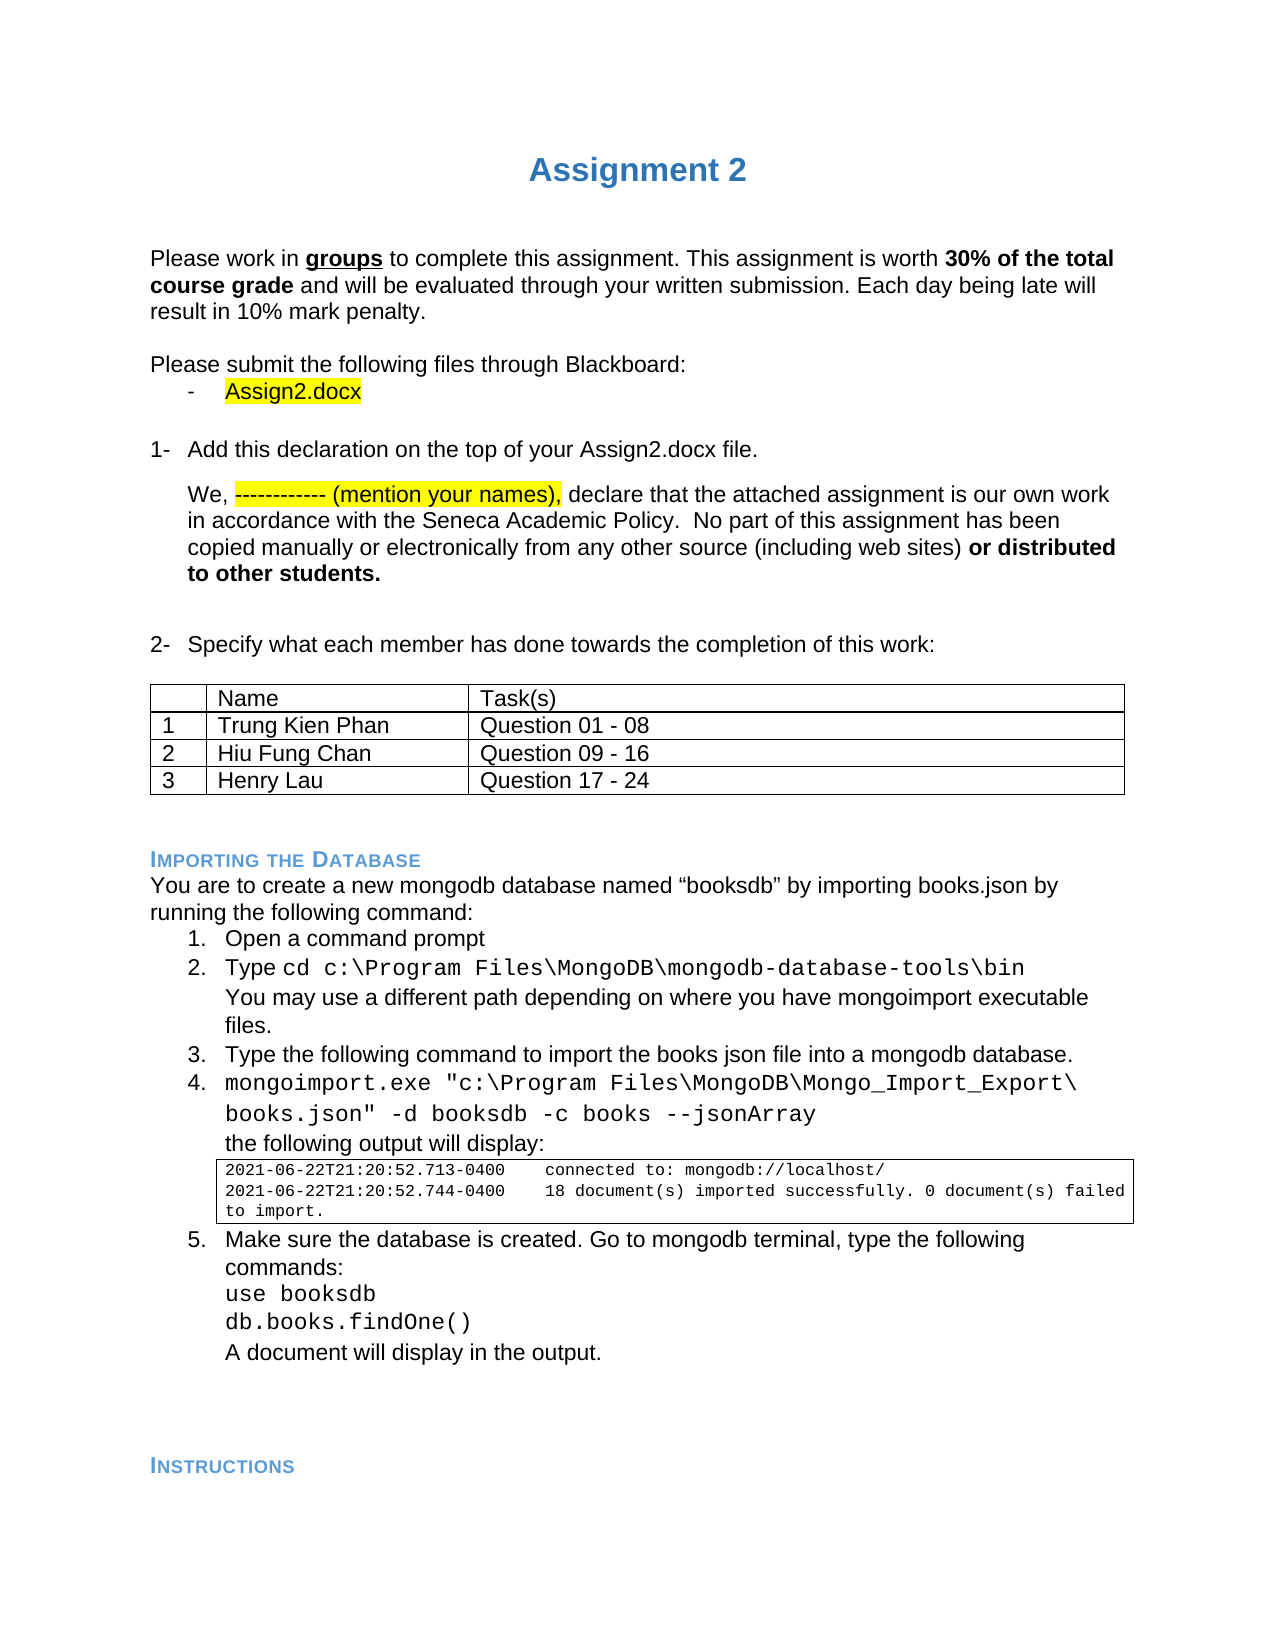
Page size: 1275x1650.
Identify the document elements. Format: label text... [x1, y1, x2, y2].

list Open a command prompt [187, 925, 1125, 951]
table_cell 2 [151, 740, 206, 766]
list 2021-06-22T21:20:52.744-0400 18 document(s) imported successfully. 0 document(s) failed to import. [217, 1179, 1133, 1223]
text Please submit the following files through Blackboard: [150, 351, 1125, 377]
list Add this declaration on the top of your Assign2.docx file. [150, 436, 1125, 462]
list mongoimport.exe "c:\Program Files\MongoDB\Mongo_Import_Export\books.json" -d booksdb -c books --jsonArray [187, 1069, 1125, 1128]
list Specify what each member has done towards the completion of this work: [150, 631, 1125, 658]
list db.books.findOne() [225, 1311, 1125, 1337]
table_cell Henry Lau [207, 767, 468, 793]
table_header [151, 685, 206, 711]
list use booksdb [225, 1283, 1125, 1309]
table_cell Question 01 - 08 [469, 713, 1124, 739]
list 2021-06-22T21:20:52.713-0400 connected to: mongodb://localhost/ [217, 1160, 1133, 1179]
list Make sure the database is created. Go to mongodb terminal, type the following commands: [187, 1226, 1125, 1281]
table_cell 3 [151, 767, 206, 793]
list Instructions [150, 1452, 1125, 1479]
text You are to create a new mongodb database named “booksdb” by importing books.json by running the following command: [150, 872, 1125, 925]
list Type cd c:\Program Files\MongoDB\mongodb-database-tools\bin [187, 953, 1125, 982]
text Assignment 2 [150, 150, 1125, 188]
table_cell Hiu Fung Chan [207, 740, 468, 766]
table_cell 1 [151, 713, 206, 739]
subtitle Importing the Database [150, 846, 1125, 872]
table_cell Question 09 - 16 [469, 740, 1124, 766]
table_header Name [207, 685, 468, 711]
table_cell Question 17 - 24 [469, 767, 1124, 793]
text We, ------------ (mention your names), declare that the attached assignment is our own work in accordance with the Seneca Academic Policy. No part of this assignment has been copied manually or electronically from any other source (including web sites) or distributed to other students. [187, 481, 1125, 586]
list You may use a different path depending on where you have mongoimport executable files. [225, 984, 1125, 1039]
table_cell Trung Kien Phan [207, 713, 468, 739]
list the following output will display: [225, 1130, 1125, 1157]
text Please work in groups to complete this assignment. This assignment is worth 30% of the total course grade and will be evaluated through your written submission. Each day being late will result in 10% mark penalty. [150, 245, 1125, 324]
list Type the following command to import the books json file into a mongodb database. [187, 1041, 1125, 1067]
table_header Task(s) [469, 685, 1124, 711]
list Assign2.docx [187, 377, 1125, 405]
list A document will display in the output. [225, 1338, 1125, 1365]
